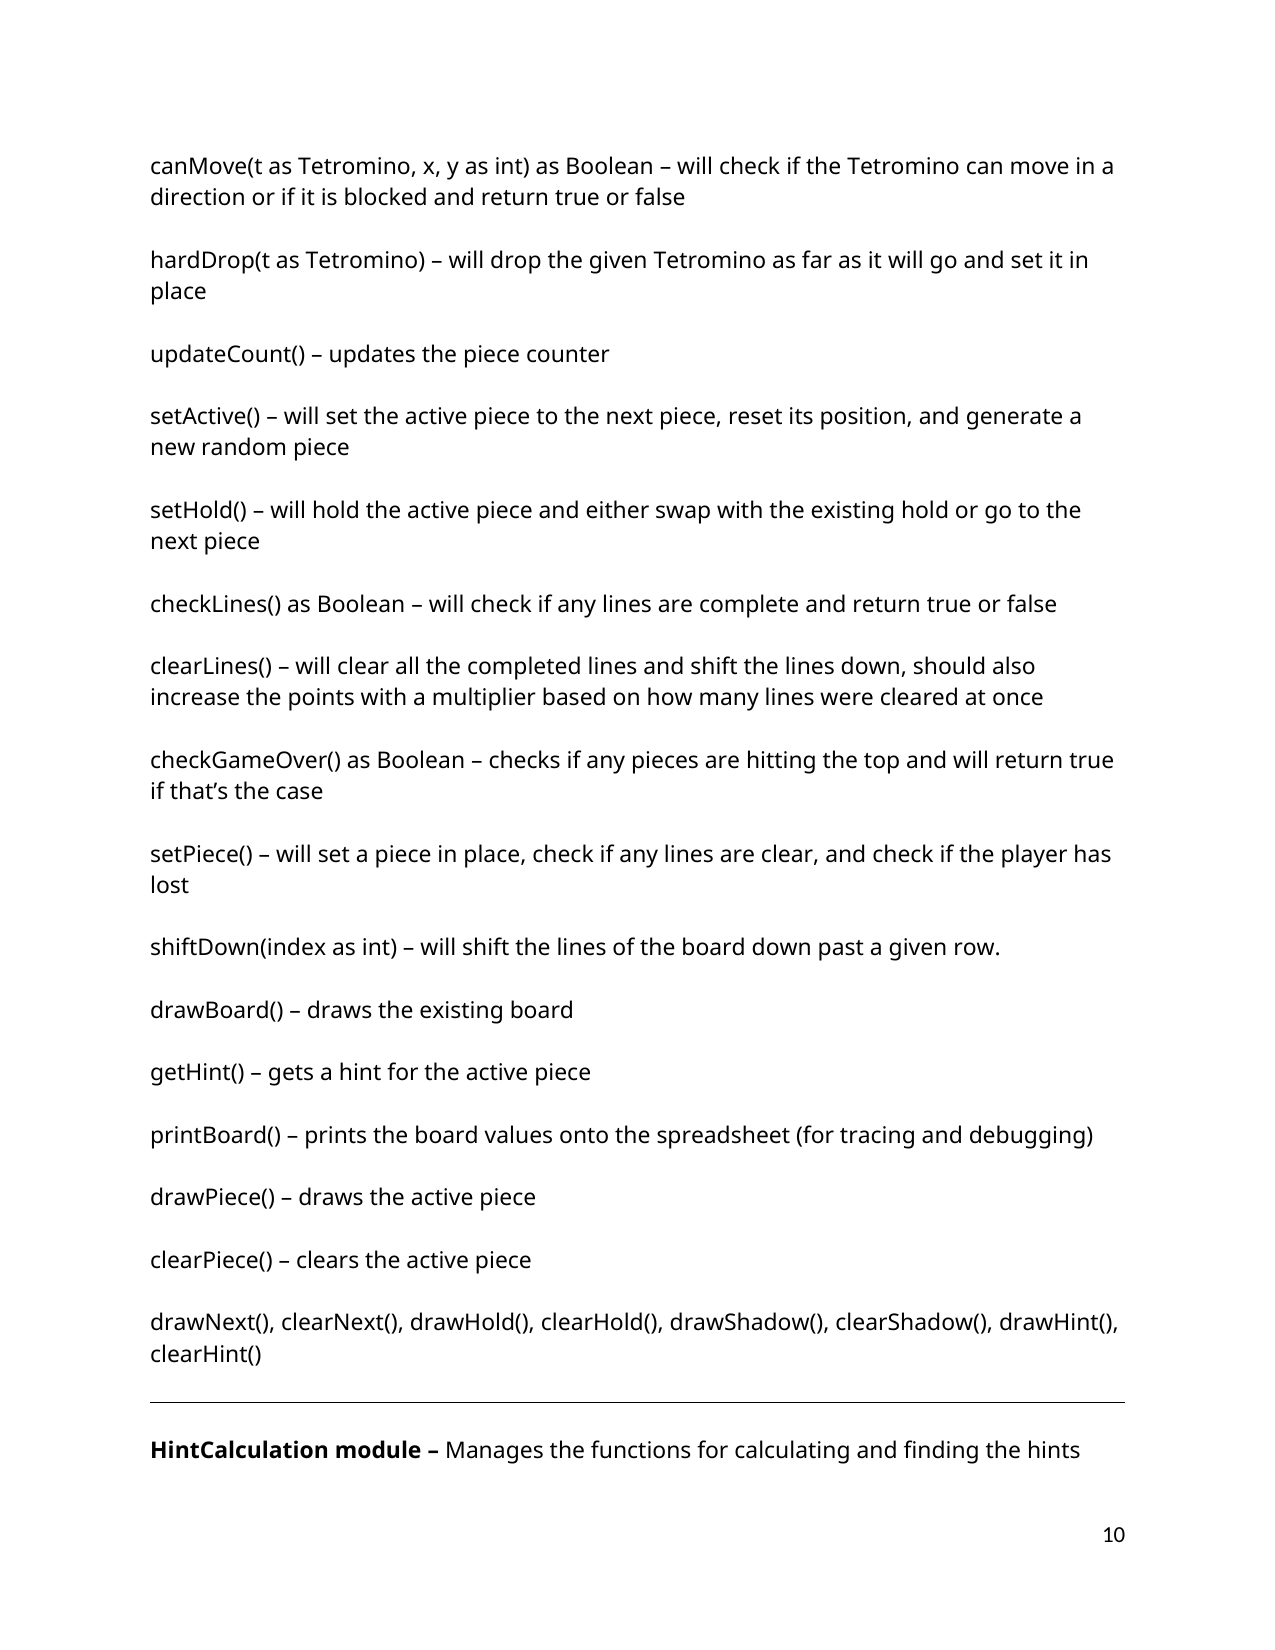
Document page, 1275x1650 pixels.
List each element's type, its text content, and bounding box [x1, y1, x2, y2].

text setHold() – will hold the active piece and either swap with the existing hold or go to the next piece [150, 494, 1125, 556]
text setActive() – will set the active piece to the next piece, reset its position, and generate a new random piece [150, 400, 1125, 462]
text drawPiece() – draws the active piece [150, 1181, 1125, 1212]
text drawNext(), clearNext(), drawHold(), clearHold(), drawShadow(), clearShadow(), drawHint(), clearHint() [150, 1306, 1125, 1369]
text checkGameOver() as Boolean – checks if any pieces are hitting the top and will return true if that’s the case [150, 744, 1125, 806]
text setPiece() – will set a piece in place, check if any lines are clear, and check if the player has lost [150, 837, 1125, 900]
text drawBoard() – draws the existing board [150, 994, 1125, 1025]
text hardDrop(t as Tetromino) – will drop the given Tetromino as far as it will go and set it in place [150, 244, 1125, 306]
text checkLines() as Boolean – will check if any lines are complete and return true or false [150, 587, 1125, 619]
text canMove(t as Tetromino, x, y as int) as Boolean – will check if the Tetromino can move in a direction or if it is blocked and return true or false [150, 150, 1125, 212]
text printBoard() – prints the board values onto the spreadsheet (for tracing and debugging) [150, 1119, 1125, 1150]
text updateCount() – updates the piece counter [150, 337, 1125, 369]
text shiftDown(index as int) – will shift the lines of the board down past a given row. [150, 931, 1125, 962]
text getHint() – gets a hint for the active piece [150, 1056, 1125, 1087]
text clearPiece() – clears the active piece [150, 1244, 1125, 1275]
text clearLines() – will clear all the completed lines and shift the lines down, should also increase the points with a multiplier based on how many lines were cleared at once [150, 650, 1125, 712]
text HintCalculation module – Manages the functions for calculating and finding the hints [150, 1434, 1125, 1466]
